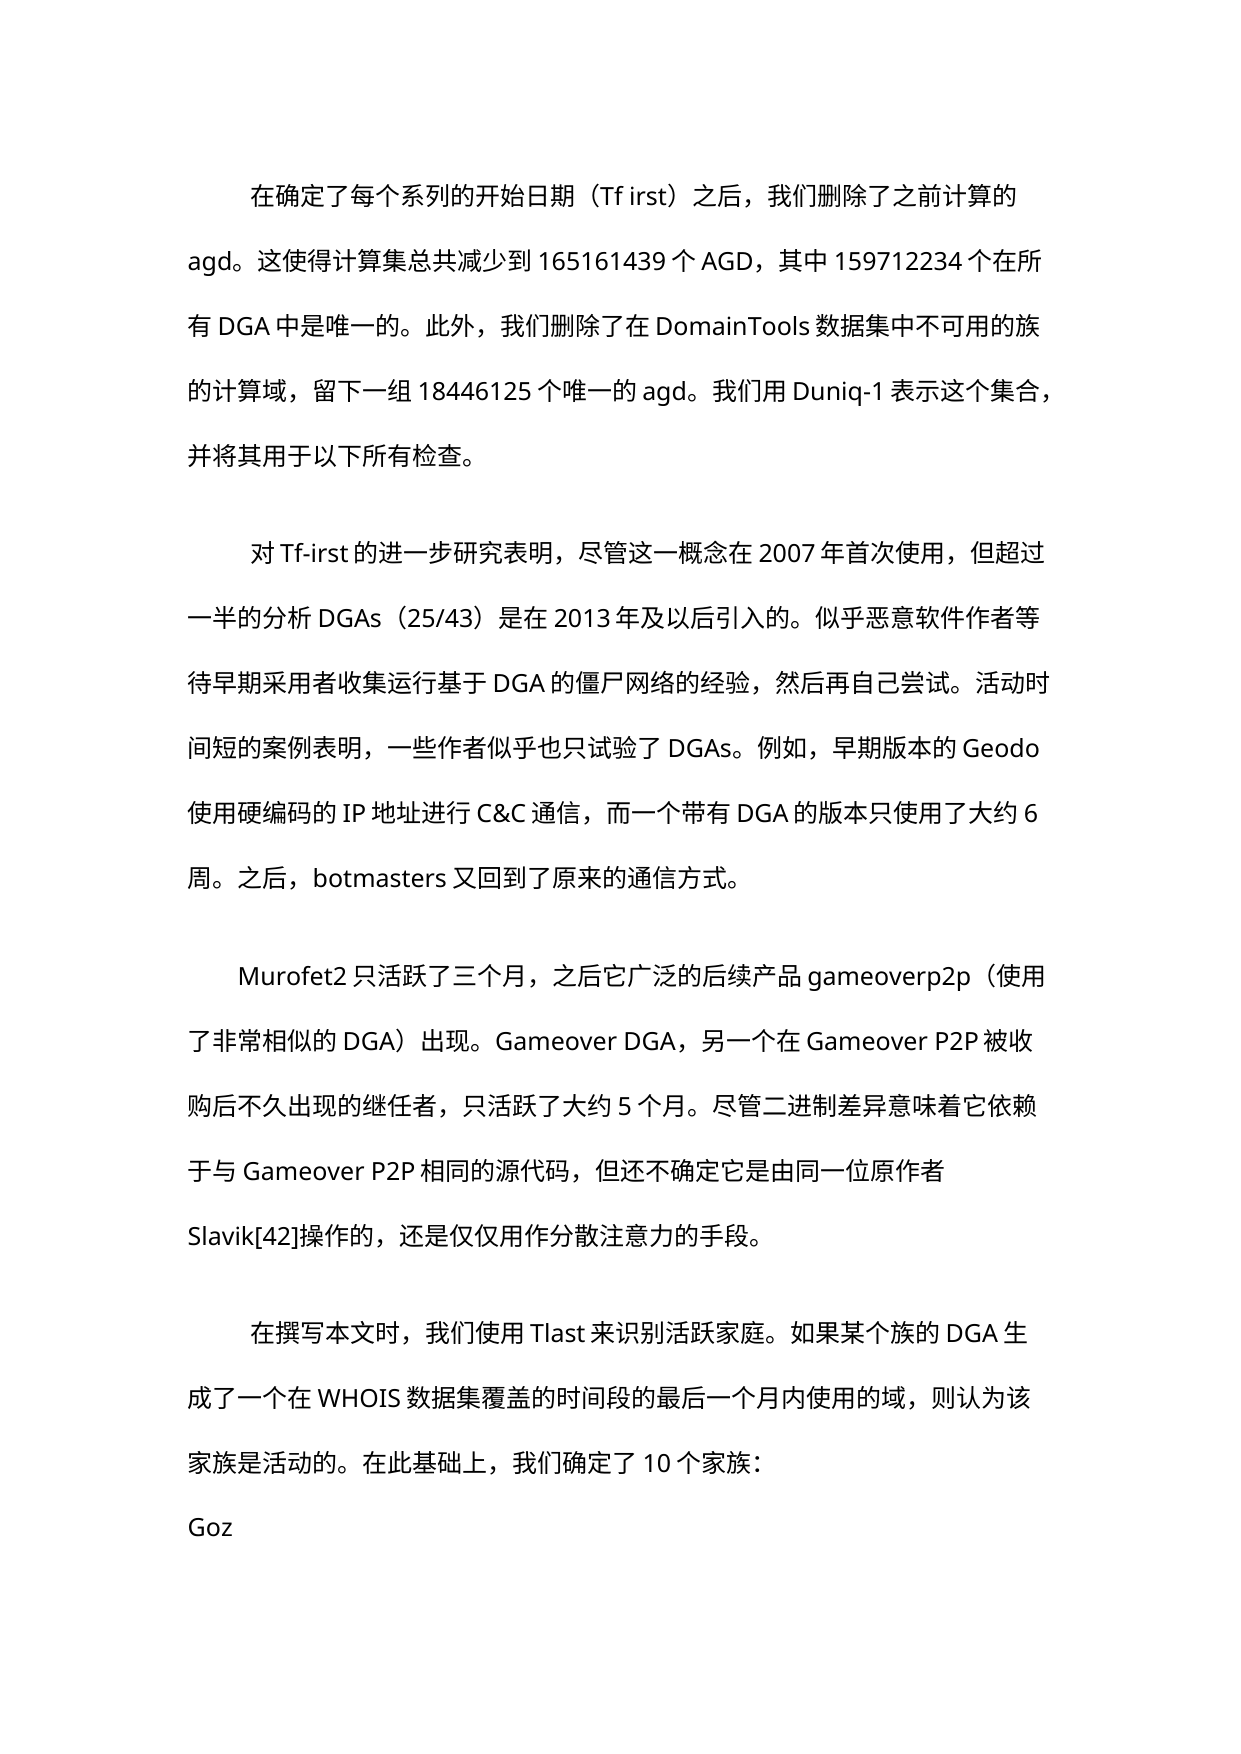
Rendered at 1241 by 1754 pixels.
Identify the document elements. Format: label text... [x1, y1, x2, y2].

text 对Tf-irst的进一步研究表明，尽管这一概念在2007年首次使用，但超过一半的分析DGAs（25/43）是在2013年及以后引入的。似乎恶意软件作者等待早期采用者收集运行基于DGA的僵尸网络的经验，然后再自己尝试。活动时间短的案例表明，一些作者似乎也只试验了DGAs。例如，早期版本的Geodo使用硬编码的IP地址进行C&C通信，而一个带有DGA的版本只使用了大约6周。之后，botmasters又回到了原来的通信方式。 [187, 519, 1053, 909]
text Murofet2只活跃了三个月，之后它广泛的后续产品gameoverp2p（使用了非常相似的DGA）出现。Gameover DGA，另一个在Gameover P2P被收购后不久出现的继任者，只活跃了大约5个月。尽管二进制差异意味着它依赖于与Gameover P2P相同的源代码，但还不确定它是由同一位原作者Slavik[42]操作的，还是仅仅用作分散注意力的手段。 [187, 942, 1053, 1267]
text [187, 1299, 1053, 1559]
text 在确定了每个系列的开始日期（Tf irst）之后，我们删除了之前计算的agd。这使得计算集总共减少到165161439个AGD，其中159712234个在所有DGA中是唯一的。此外，我们删除了在DomainTools数据集中不可用的族的计算域，留下一组18446125个唯一的agd。我们用Duniq-1表示这个集合，并将其用于以下所有检查。 [187, 162, 1053, 487]
